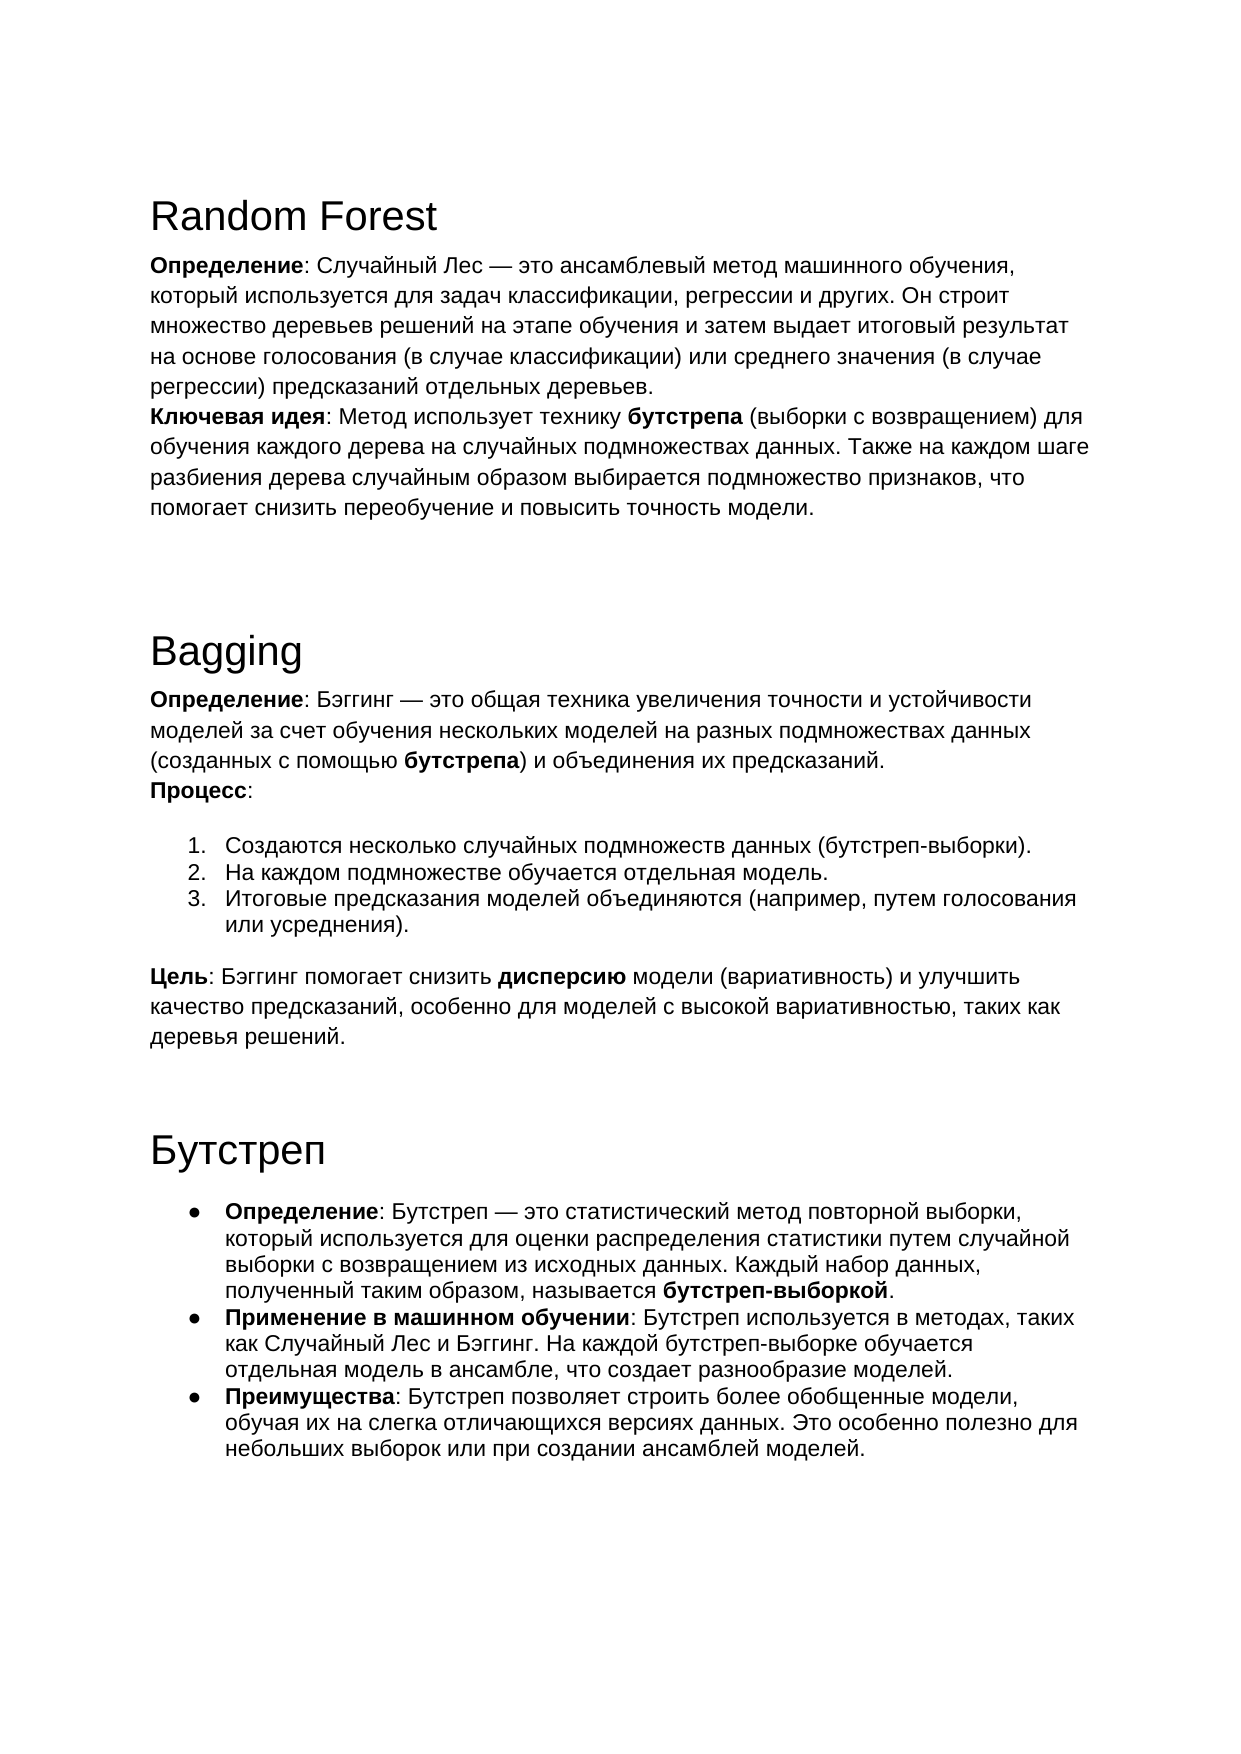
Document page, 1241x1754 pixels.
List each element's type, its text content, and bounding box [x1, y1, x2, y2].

text Определение: Случайный Лес — это ансамблевый метод машинного обучения, который используется для задач классификации, регрессии и других. Он строит множество деревьев решений на этапе обучения и затем выдает итоговый результат на основе голосования (в случае классификации) или среднего значения (в случае регрессии) предсказаний отдельных деревьев. [150, 252, 1090, 399]
list Определение: Бутстреп — это статистический метод повторной выборки, который используется для оценки распределения статистики путем случайной выборки с возвращением из исходных данных. Каждый набор данных, полученный таким образом, называется бутстреп-выборкой. [187, 1198, 1090, 1303]
subtitle Random Forest [150, 192, 1090, 239]
list Применение в машинном обучении: Бутстреп используется в методах, таких как Случайный Лес и Бэггинг. На каждой бутстреп-выборке обучается отдельная модель в ансамбле, что создает разнообразие моделей. [187, 1303, 1090, 1383]
list Итоговые предсказания моделей объединяются (например, путем голосования или усреднения). [187, 885, 1090, 938]
text Определение: Бэггинг — это общая техника увеличения точности и устойчивости моделей за счет обучения нескольких моделей на разных подмножествах данных (созданных с помощью бутстрепа) и объединения их предсказаний. [150, 686, 1090, 773]
list Создаются несколько случайных подмножеств данных (бутстреп-выборки). [187, 832, 1090, 859]
subtitle Бутстреп [150, 1125, 1090, 1173]
text Цель: Бэггинг помогает снизить дисперсию модели (вариативность) и улучшить качество предсказаний, особенно для моделей с высокой вариативностью, таких как деревья решений. [150, 963, 1090, 1049]
text Ключевая идея: Метод использует технику бутстрепа (выборки с возвращением) для обучения каждого дерева на случайных подмножествах данных. Также на каждом шаге разбиения дерева случайным образом выбирается подмножество признаков, что помогает снизить переобучение и повысить точность модели. [150, 403, 1090, 520]
subtitle Bagging [150, 626, 1090, 674]
list На каждом подмножестве обучается отдельная модель. [187, 859, 1090, 885]
text Процесс: [150, 777, 1090, 803]
list Преимущества: Бутстреп позволяет строить более обобщенные модели, обучая их на слегка отличающихся версиях данных. Это особенно полезно для небольших выборок или при создании ансамблей моделей. [187, 1383, 1090, 1462]
